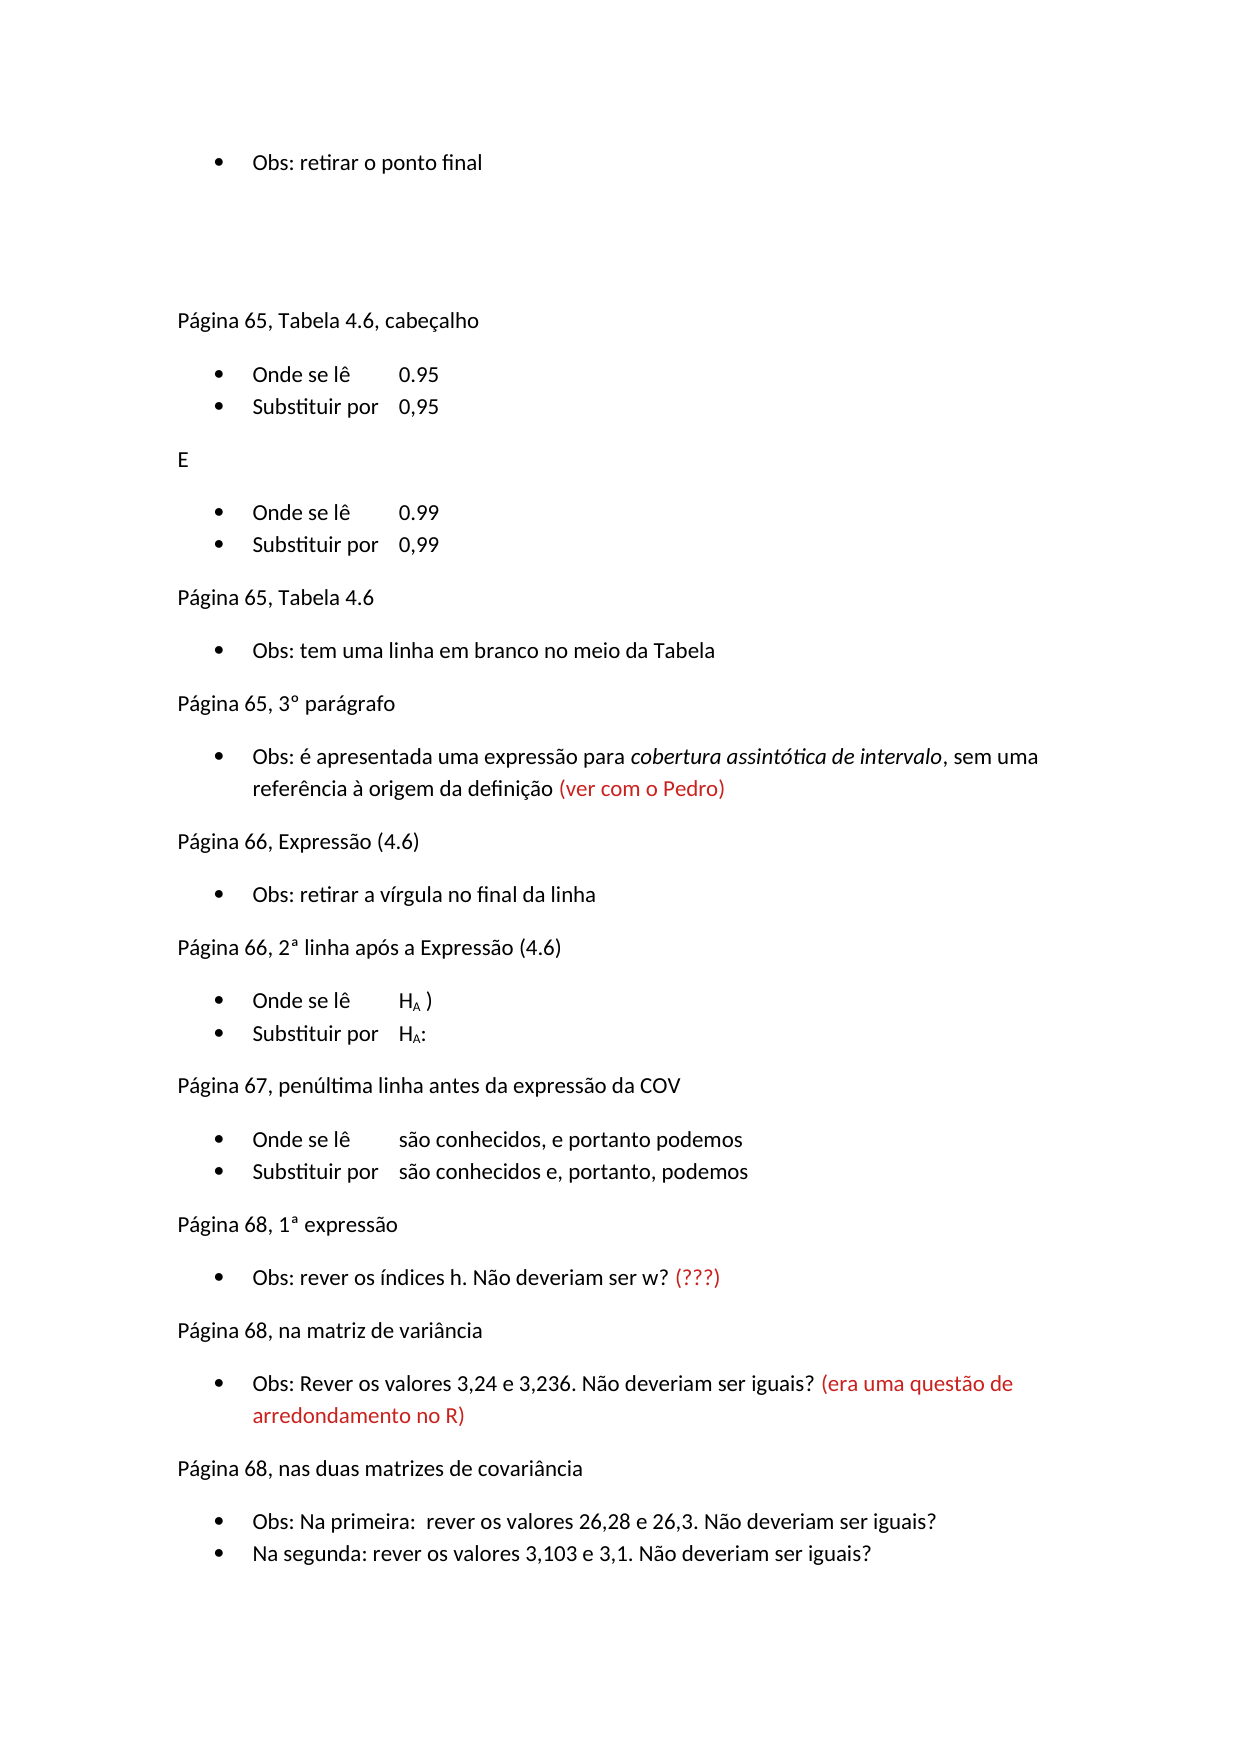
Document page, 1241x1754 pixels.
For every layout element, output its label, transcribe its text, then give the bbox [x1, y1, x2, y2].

list Onde se lê HA ) [215, 986, 1063, 1014]
text Página 65, Tabela 4.6 [177, 583, 1063, 611]
text Página 66, Expressão (4.6) [177, 827, 1063, 855]
list Obs: retirar a vírgula no final da linha [215, 880, 1063, 908]
list Na segunda: rever os valores 3,103 e 3,1. Não deveriam ser iguais? [215, 1539, 1063, 1567]
text Página 66, 2ª linha após a Expressão (4.6) [177, 933, 1063, 961]
list Onde se lê são conhecidos, e portanto podemos [215, 1125, 1063, 1153]
list Substituir por HA: [215, 1019, 1063, 1047]
text Página 68, nas duas matrizes de covariância [177, 1454, 1063, 1482]
list Obs: rever os índices h. Não deveriam ser w? (???) [215, 1263, 1063, 1291]
list Obs: Na primeira: rever os valores 26,28 e 26,3. Não deveriam ser iguais? [215, 1507, 1063, 1535]
list Obs: é apresentada uma expressão para cobertura assintótica de intervalo, sem uma referência à origem da definição (ver com o Pedro) [215, 742, 1063, 802]
list Obs: retirar o ponto final [215, 148, 1063, 176]
list Substituir por 0,95 [215, 392, 1063, 420]
list Onde se lê 0.95 [215, 360, 1063, 388]
list Obs: Rever os valores 3,24 e 3,236. Não deveriam ser iguais? (era uma questão de arredondamento no R) [215, 1369, 1063, 1429]
text Página 68, 1ª expressão [177, 1210, 1063, 1238]
list Substituir por são conhecidos e, portanto, podemos [215, 1157, 1063, 1185]
text Página 68, na matriz de variância [177, 1316, 1063, 1344]
list Obs: tem uma linha em branco no meio da Tabela [215, 636, 1063, 664]
text Página 67, penúltima linha antes da expressão da COV [177, 1072, 1063, 1100]
text Página 65, Tabela 4.6, cabeçalho [177, 307, 1063, 335]
list Onde se lê 0.99 [215, 498, 1063, 526]
text E [177, 445, 1063, 473]
text Página 65, 3º parágrafo [177, 689, 1063, 717]
list Substituir por 0,99 [215, 530, 1063, 558]
